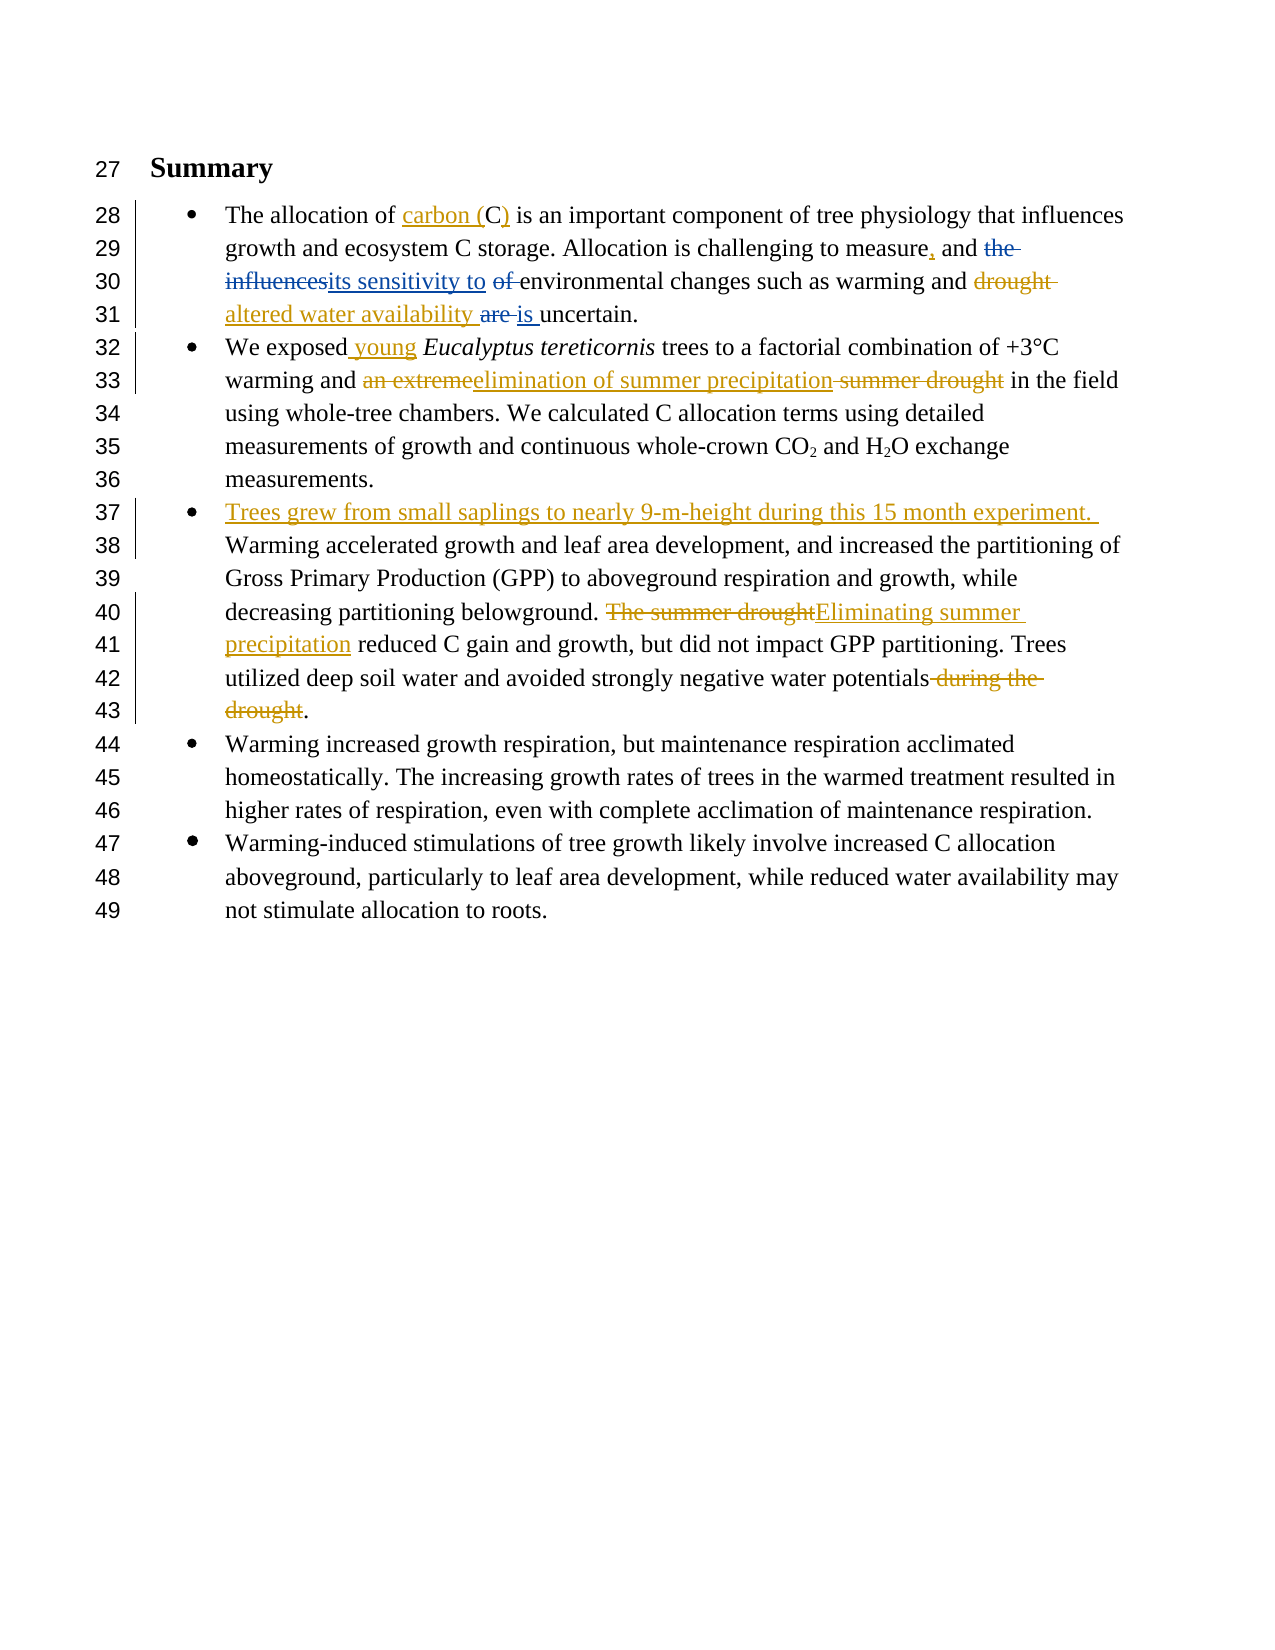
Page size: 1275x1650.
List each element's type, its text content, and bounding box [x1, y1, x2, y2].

text Summary [150, 150, 1125, 183]
list The allocation of C is an important component of tree physiology that influences growth and ecosystem C storage. Allocation is challenging to measure and environmental changes such as warming and uncertain. [187, 200, 1125, 328]
list Warming accelerated growth and leaf area development, and increased the partitioning of Gross Primary Production (GPP) to aboveground respiration and growth, while decreasing partitioning belowground. reduced C gain and growth, but did not impact GPP partitioning. Trees utilized deep soil water and avoided strongly negative water potentials. [187, 497, 1125, 724]
list Warming increased growth respiration, but maintenance respiration acclimated homeostatically. The increasing growth rates of trees in the warmed treatment resulted in higher rates of respiration, even with complete acclimation of maintenance respiration. [187, 729, 1125, 823]
list Warming-induced stimulations of tree growth likely involve increased C allocation aboveground, particularly to leaf area development, while reduced water availability may not stimulate allocation to roots. [187, 828, 1125, 923]
list We exposed Eucalyptus tereticornis trees to a factorial combination of +3°C warming and in the field using whole-tree chambers. We calculated C allocation terms using detailed measurements of growth and continuous whole-crown CO2 and H2O exchange measurements. [187, 332, 1125, 493]
